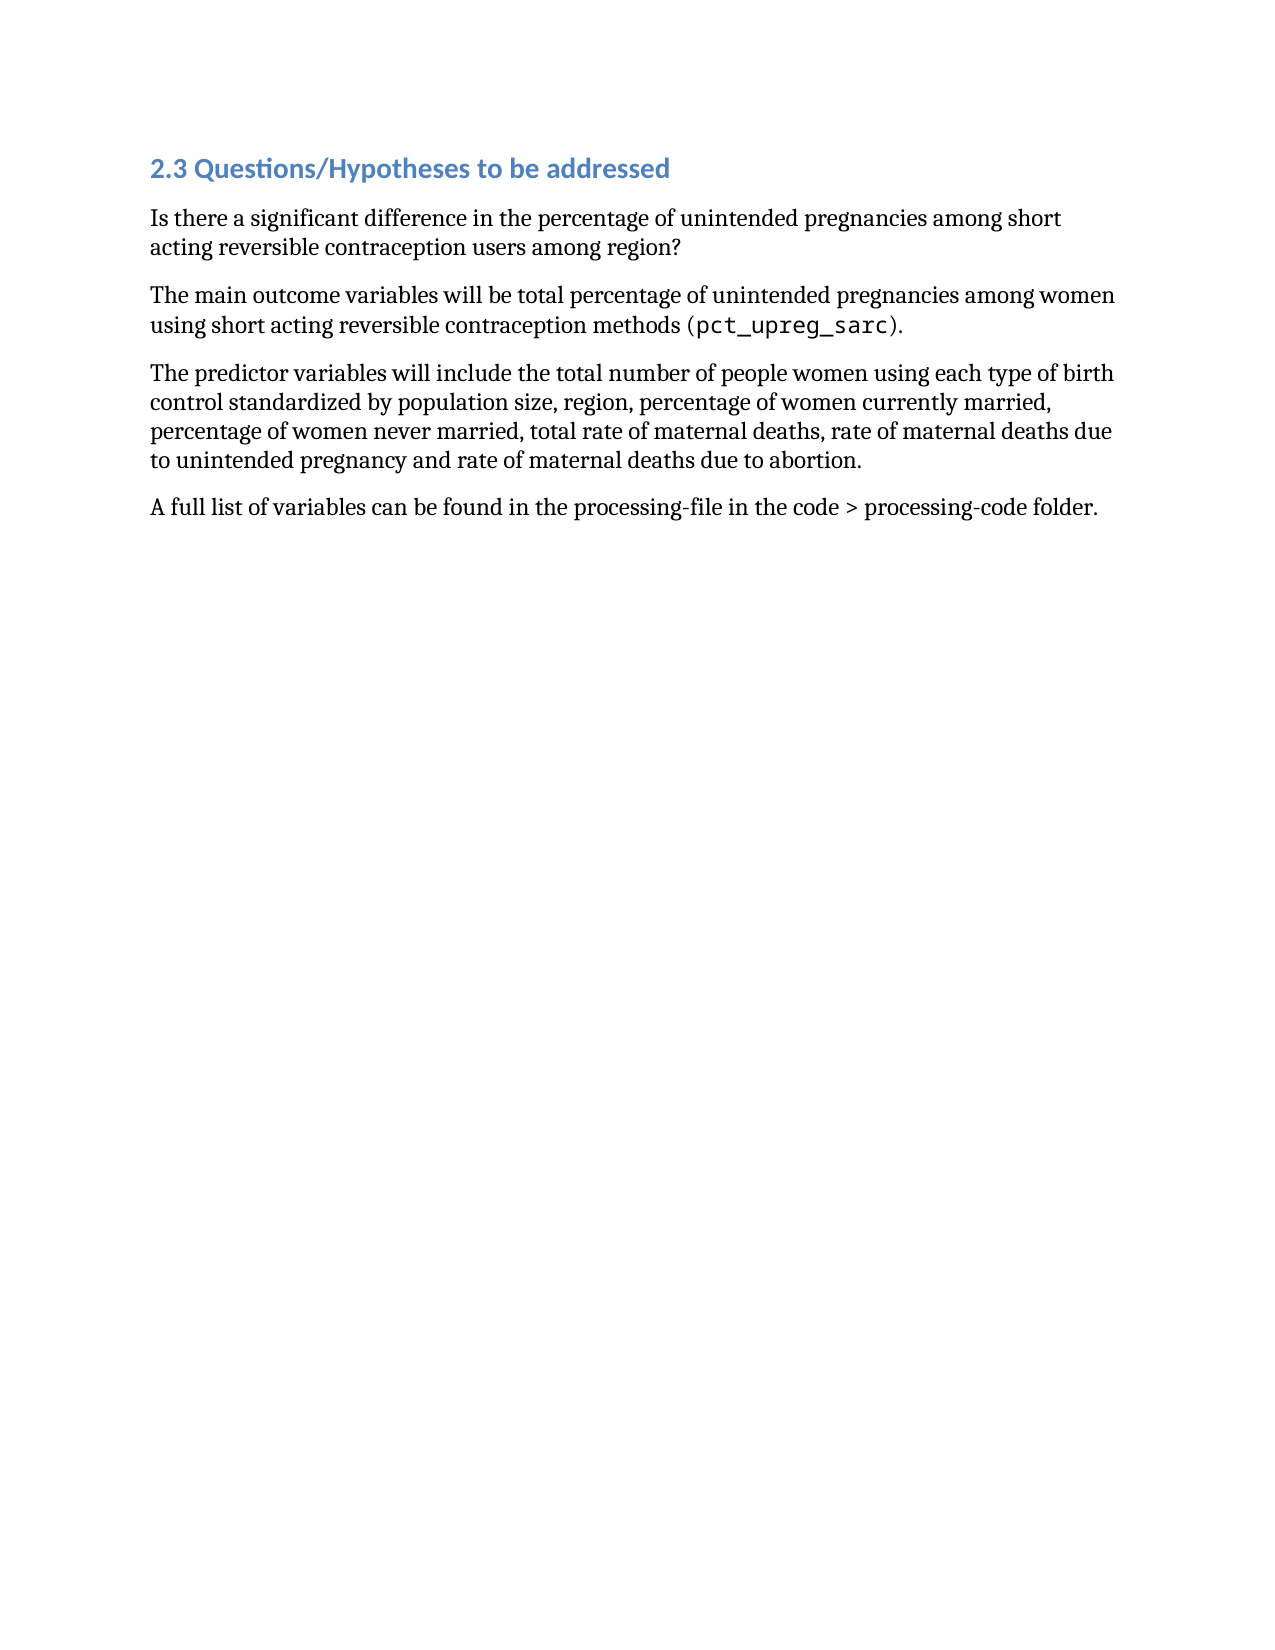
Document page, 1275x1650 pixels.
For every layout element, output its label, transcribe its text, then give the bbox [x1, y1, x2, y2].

text Is there a significant difference in the percentage of unintended pregnancies among short acting reversible contraception users among region? [150, 204, 1125, 262]
text The predictor variables will include the total number of people women using each type of birth control standardized by population size, region, percentage of women currently married, percentage of women never married, total rate of maternal deaths, rate of maternal deaths due to unintended pregnancy and rate of maternal deaths due to abortion. [150, 359, 1125, 474]
text The main outcome variables will be total percentage of unintended pregnancies among women using short acting reversible contraception methods (pct_upreg_sarc). [150, 281, 1125, 341]
subtitle 2.3 Questions/Hypotheses to be addressed [150, 150, 1125, 186]
text A full list of variables can be found in the processing-file in the code > processing-code folder. [150, 493, 1125, 522]
